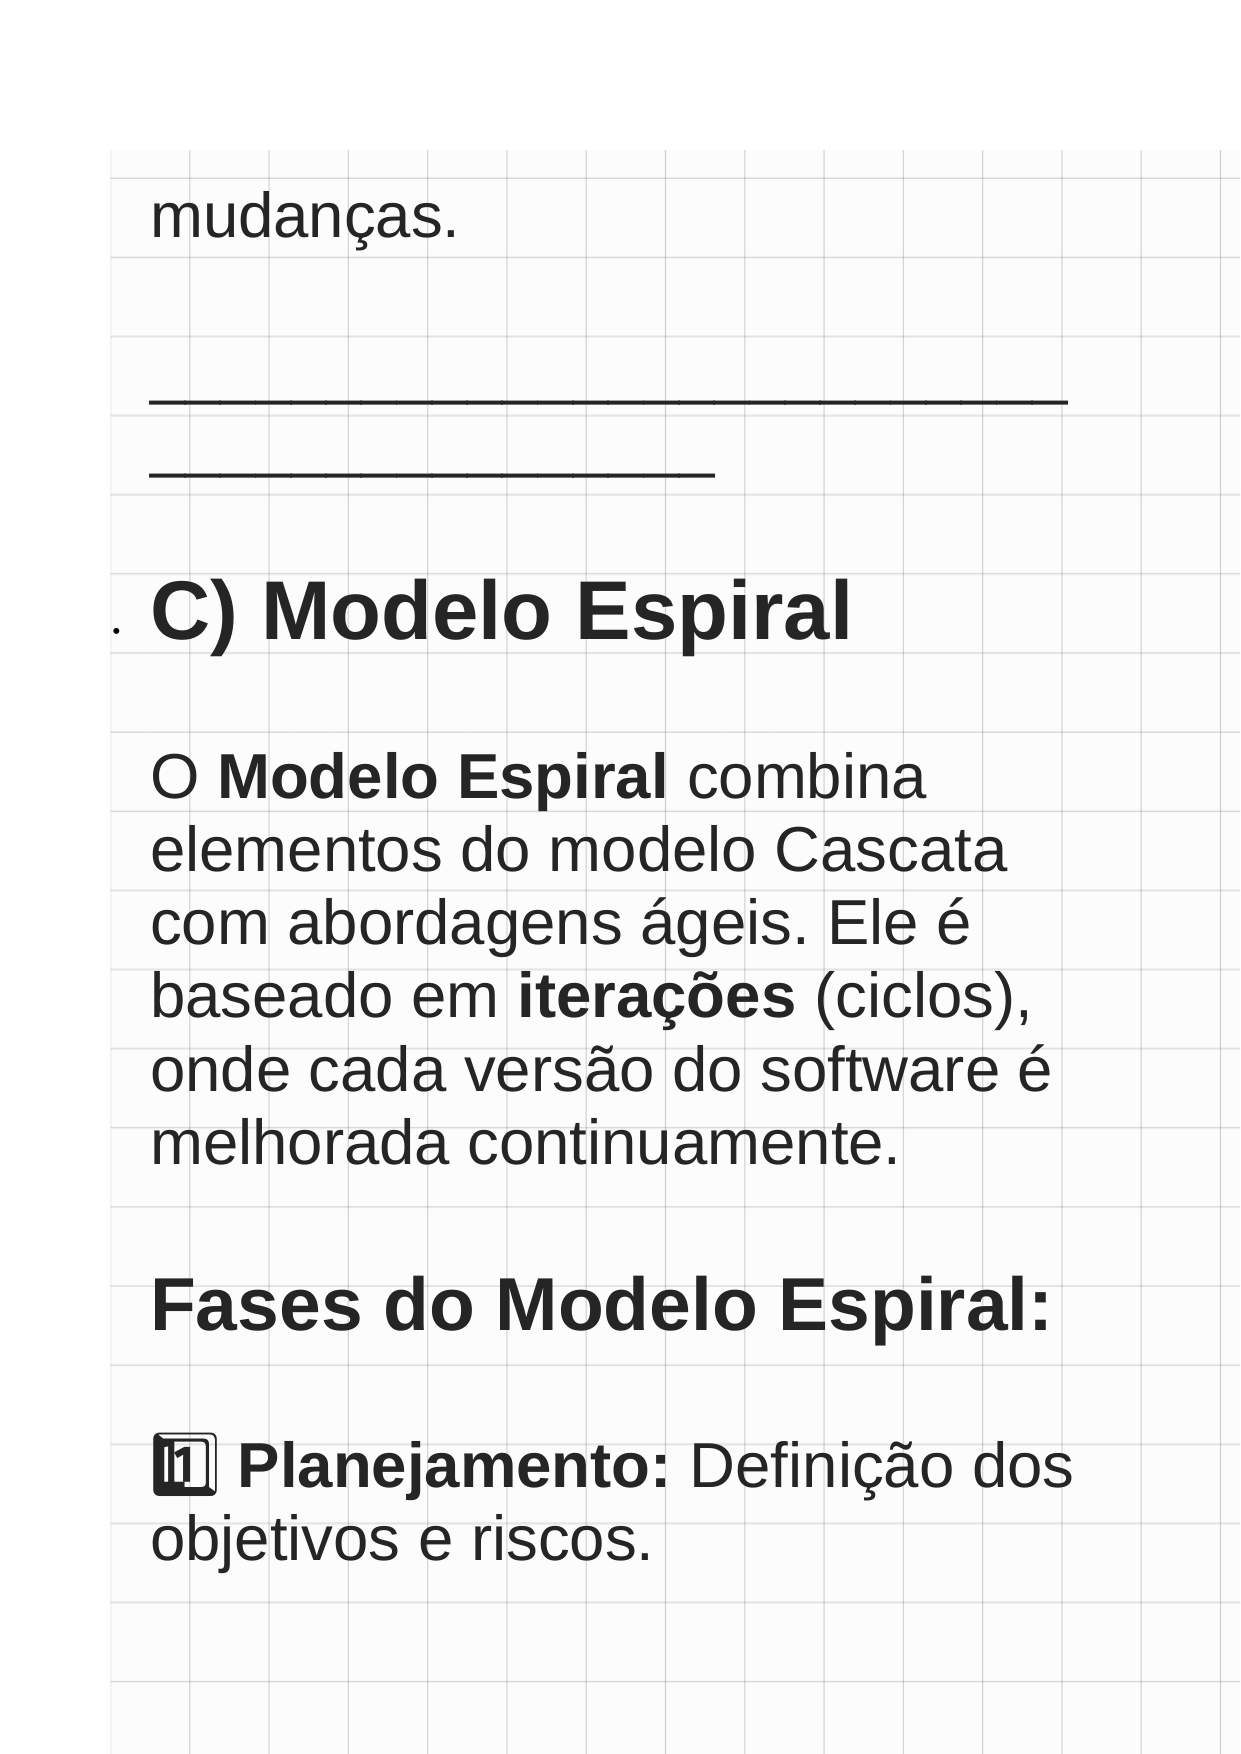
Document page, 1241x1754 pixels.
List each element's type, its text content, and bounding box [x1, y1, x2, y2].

text Fases do Modelo Espiral: [150, 1266, 1090, 1352]
text O Modelo Espiral combina elementos do modelo Cascata com abordagens ágeis. Ele é baseado em iterações (ciclos), onde cada versão do software é melhorada continuamente. [150, 745, 1090, 1184]
text 1️⃣ Planejamento: Definição dos objetivos e riscos. [150, 1434, 1090, 1580]
picture [110, 150, 1241, 1754]
text mudanças. [150, 184, 1090, 257]
list C) Modelo Espiral [112, 567, 1090, 663]
text __________________________________________ [150, 339, 1090, 485]
